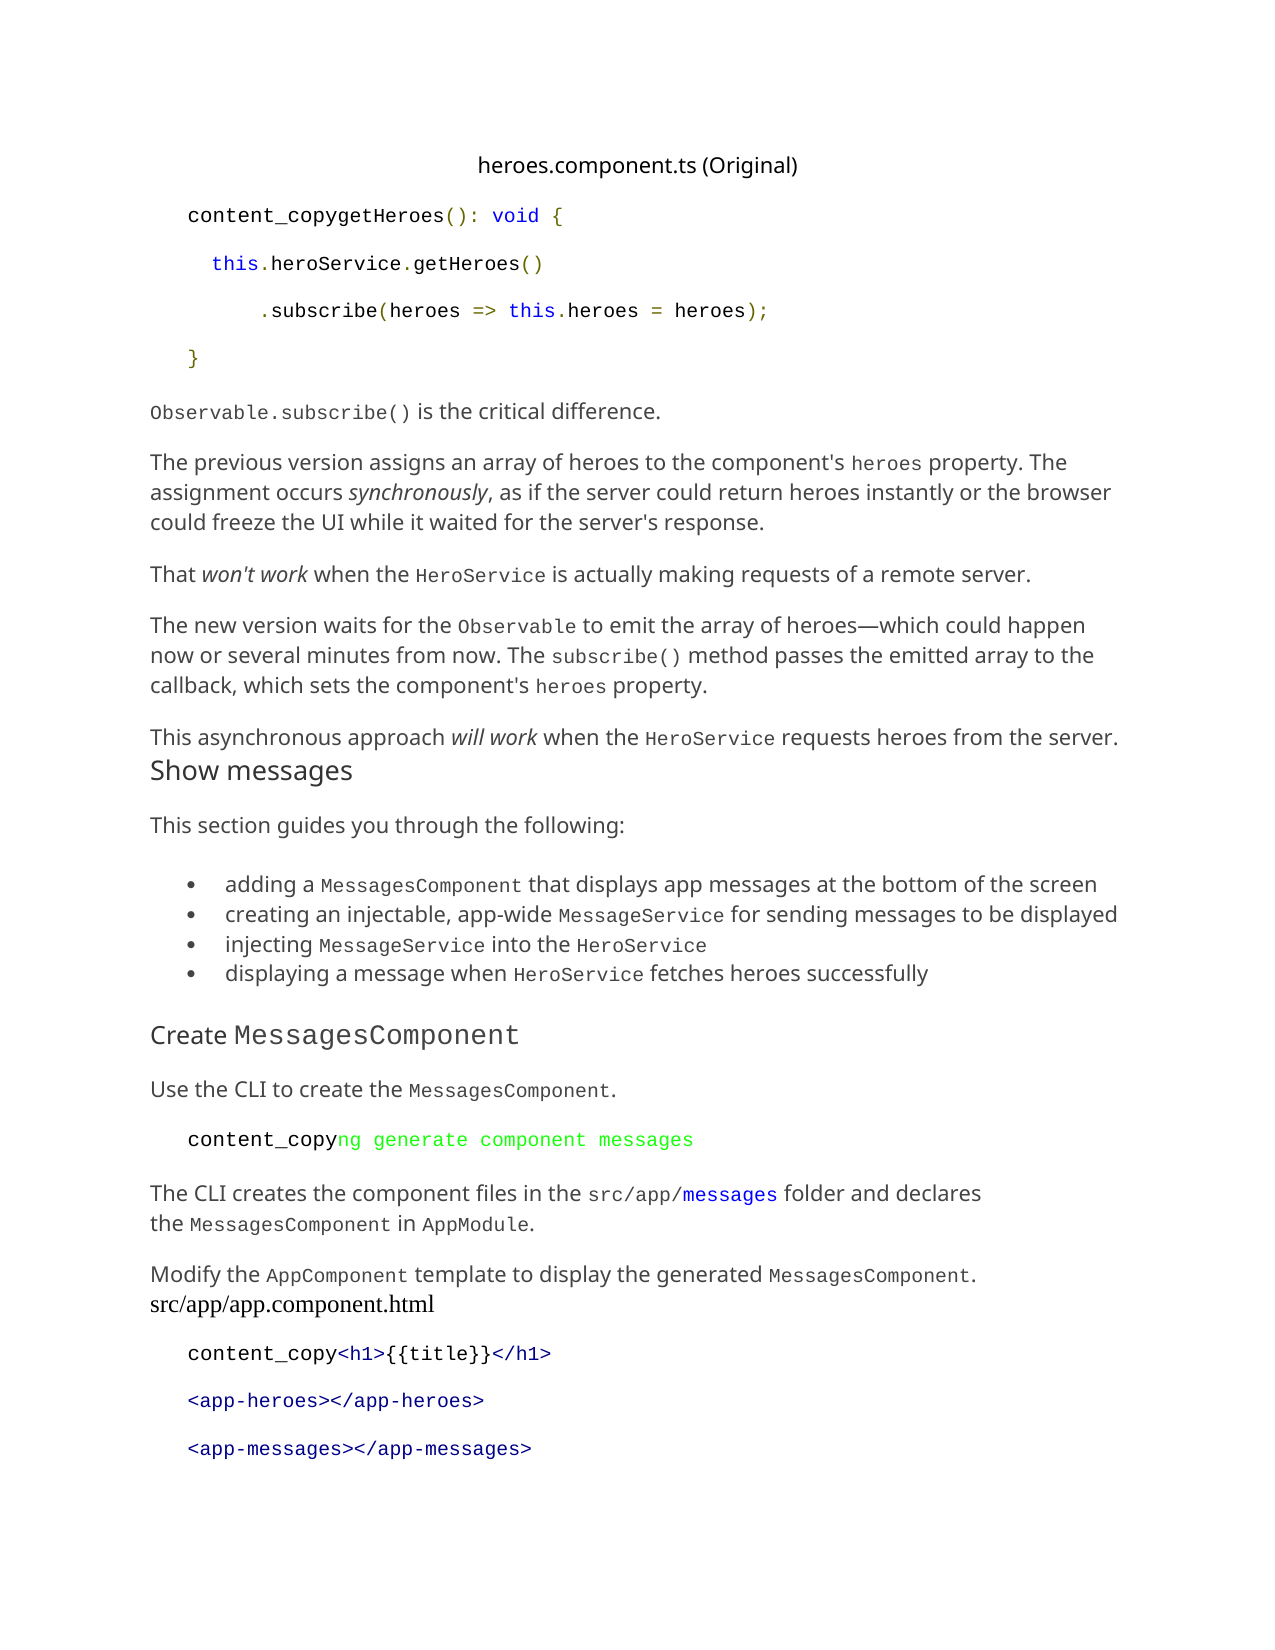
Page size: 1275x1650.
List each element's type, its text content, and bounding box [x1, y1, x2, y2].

text } [187, 348, 1087, 371]
list creating an injectable, app-wide MessageService for sending messages to be displayed [187, 899, 1125, 928]
text .subscribe(heroes => this.heroes = heroes); [187, 301, 1087, 323]
list injecting MessageService into the HeroService [187, 928, 1125, 958]
text src/app/app.component.html [150, 1289, 1125, 1318]
list displaying a message when HeroService fetches heroes successfully [187, 958, 1125, 988]
text this.heroService.getHeroes() [187, 253, 1087, 276]
list adding a MessagesComponent that displays app messages at the bottom of the screen [187, 869, 1125, 899]
text This section guides you through the following: [150, 810, 1125, 840]
text Use the CLI to create the MessagesComponent. [150, 1074, 1125, 1104]
text Observable.subscribe() is the critical difference. [150, 396, 1125, 425]
text <app-messages></app-messages> [187, 1439, 1087, 1461]
text That won't work when the HeroService is actually making requests of a remote server. [150, 558, 1125, 588]
text The CLI creates the component files in the src/app/messages folder and declares the MessagesComponent in AppModule. [150, 1178, 1125, 1237]
subtitle Show messages [150, 751, 1125, 788]
text This asynchronous approach will work when the HeroService requests heroes from the server. [150, 721, 1125, 751]
text content_copygetHeroes(): void { [187, 205, 1087, 228]
text heroes.component.ts (Original) [150, 150, 1125, 180]
subtitle Create MessagesComponent [150, 1017, 1125, 1052]
text content_copy<h1>{{title}}</h1> [187, 1343, 1087, 1366]
text The previous version assigns an array of heroes to the component's heroes property. The assignment occurs synchronously, as if the server could return heroes instantly or the browser could freeze the UI while it waited for the server's response. [150, 447, 1125, 537]
text content_copyng generate component messages [187, 1129, 1087, 1153]
text Modify the AppComponent template to display the generated MessagesComponent. [150, 1259, 1125, 1289]
text The new version waits for the Observable to emit the array of heroes—which could happen now or several minutes from now. The subscribe() method passes the emitted array to the callback, which sets the component's heroes property. [150, 610, 1125, 699]
text <app-heroes></app-heroes> [187, 1391, 1087, 1414]
